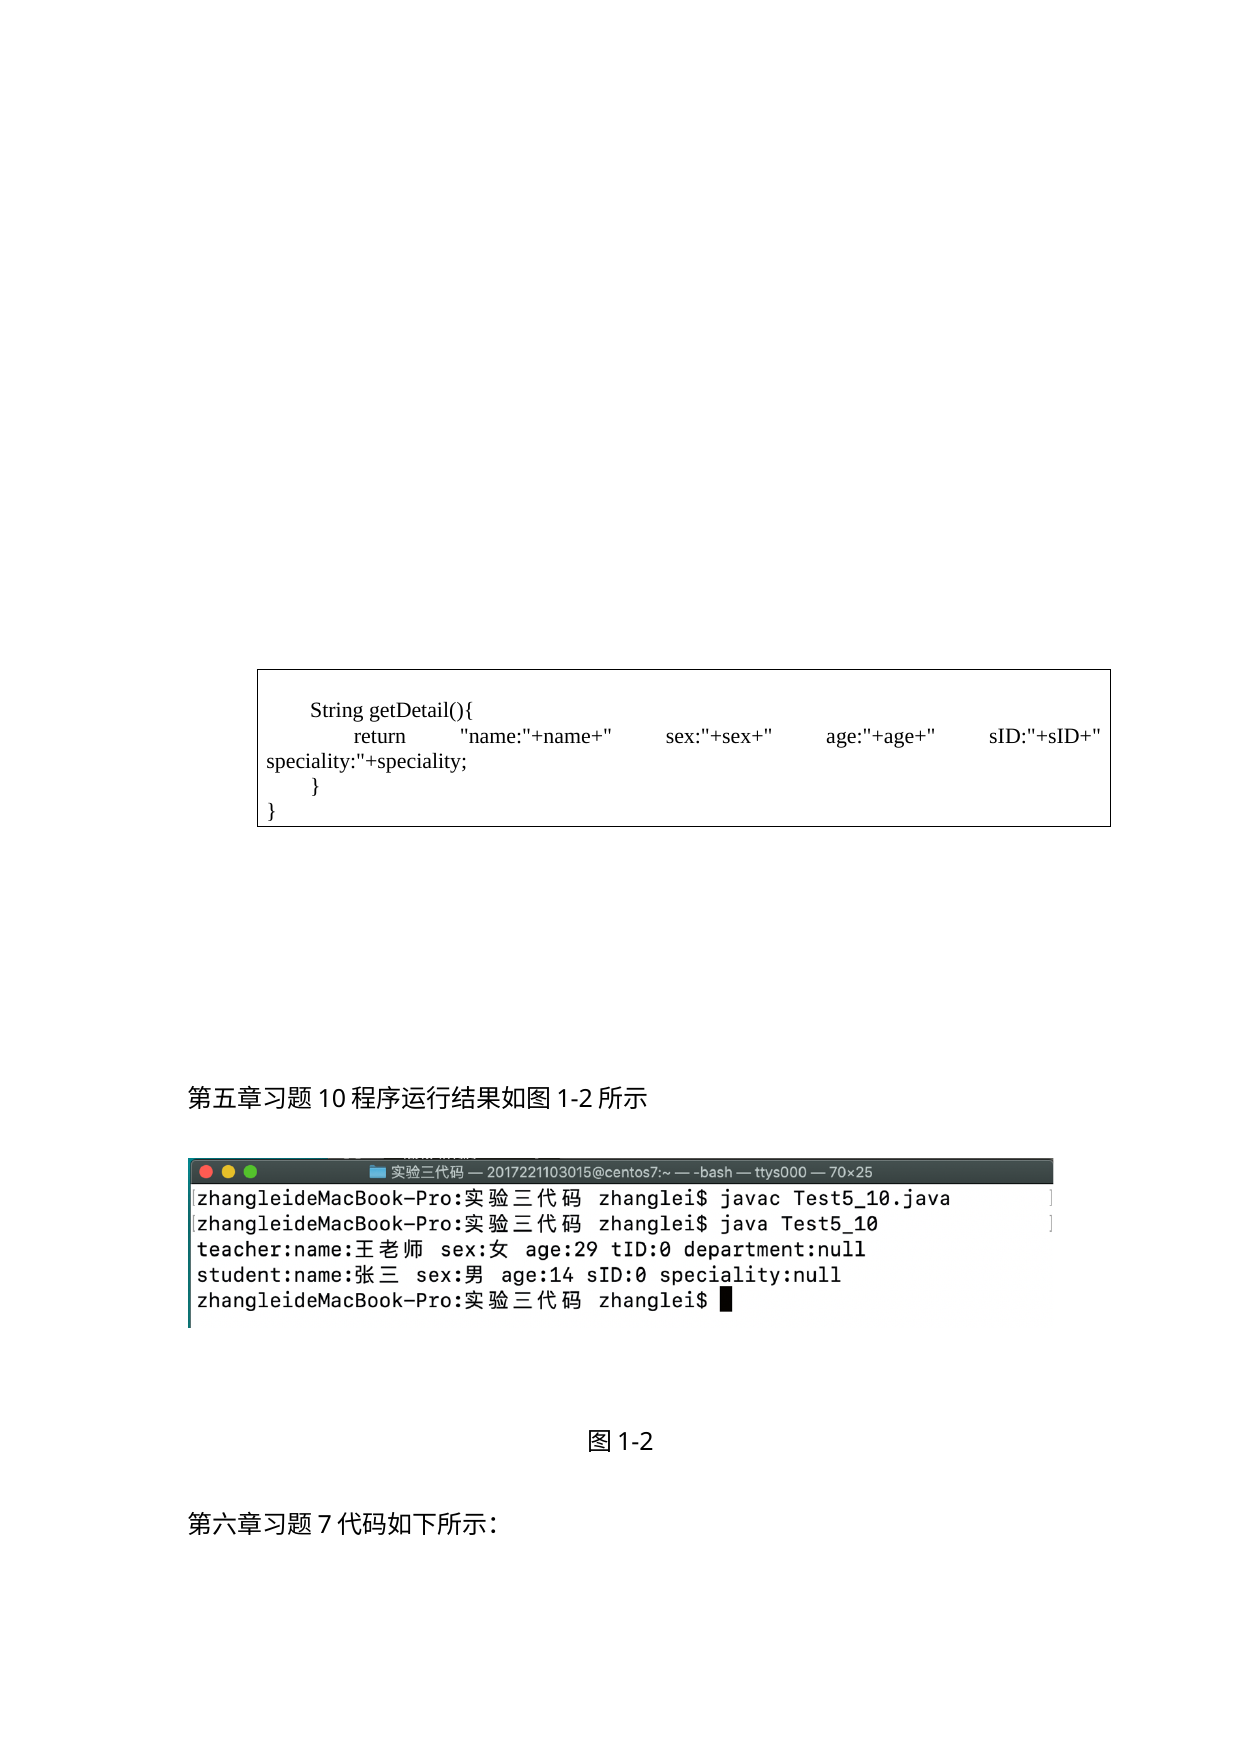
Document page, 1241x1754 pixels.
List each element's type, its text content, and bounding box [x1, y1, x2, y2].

picture [188, 1158, 1054, 1328]
text 第六章习题7代码如下所示： [187, 1490, 1053, 1555]
text 第五章习题10程序运行结果如图1-2所示 [187, 1064, 1053, 1129]
